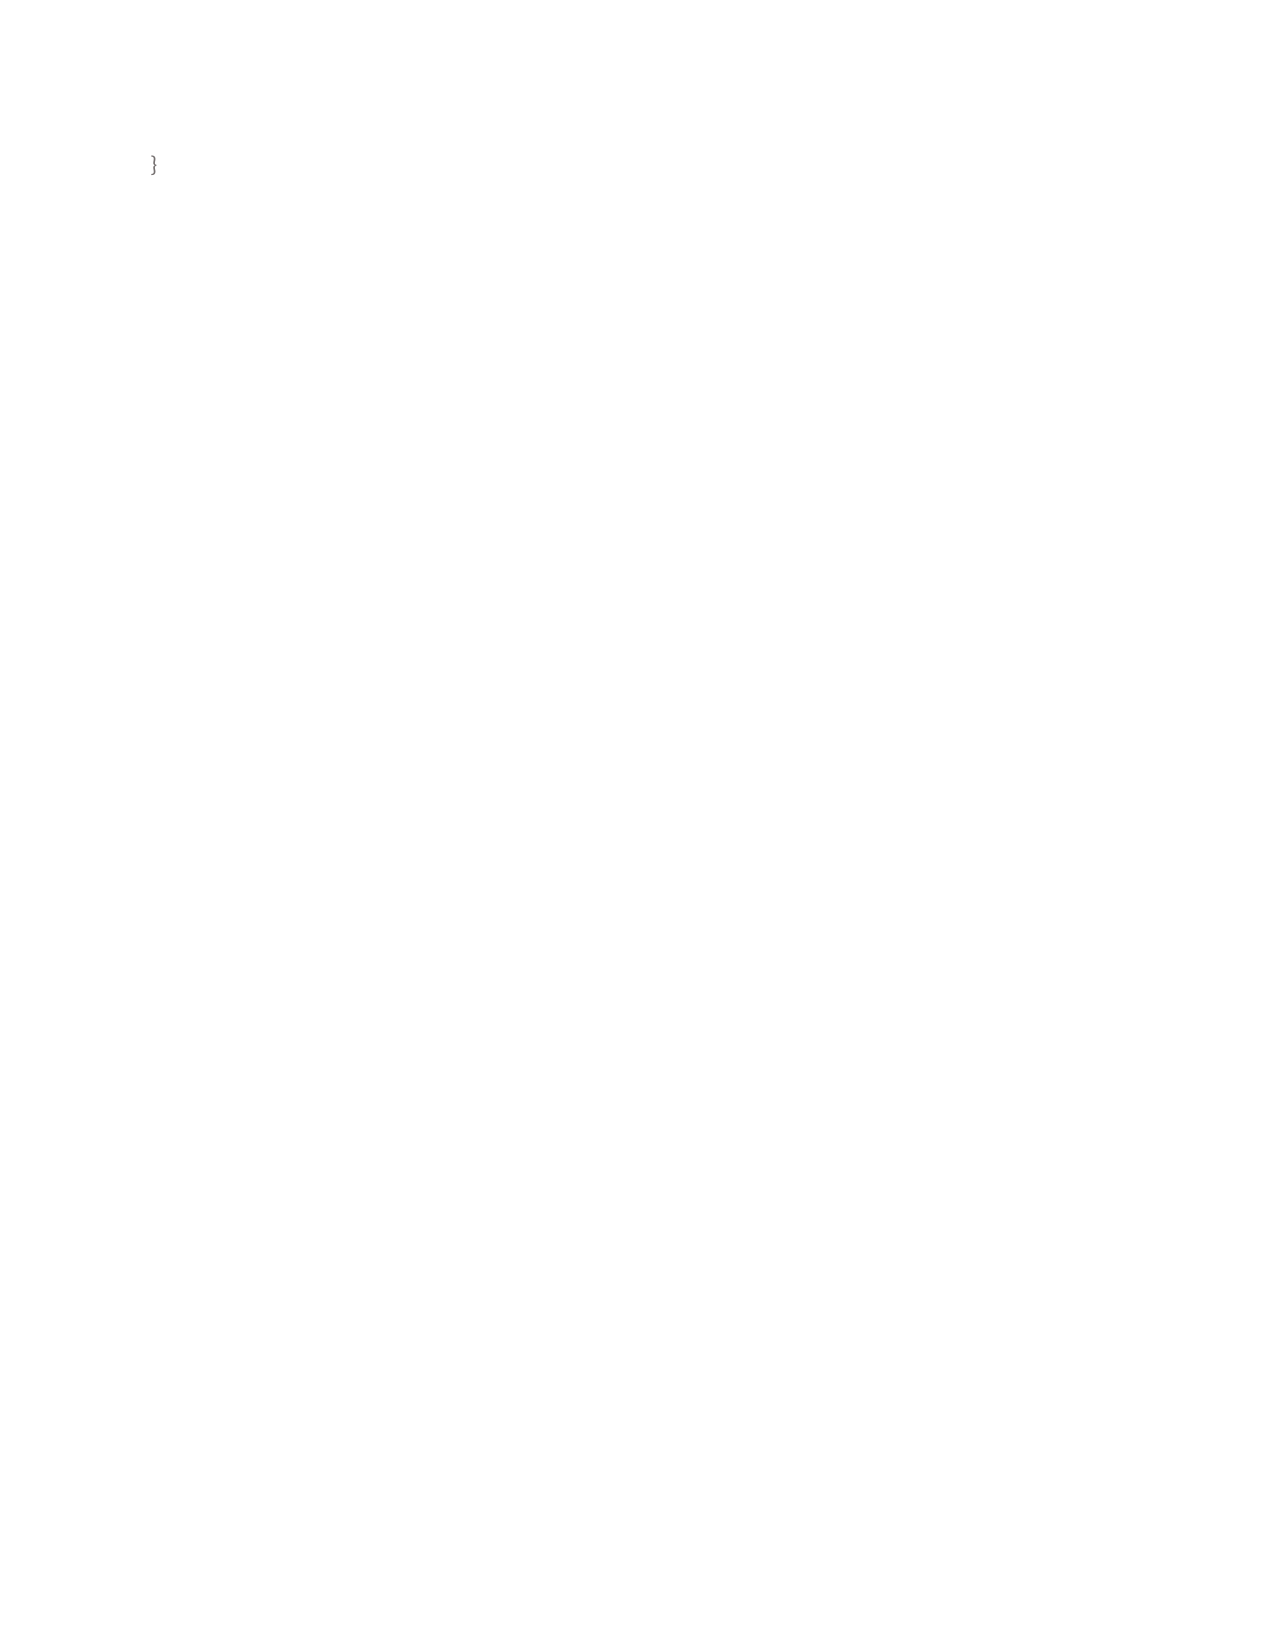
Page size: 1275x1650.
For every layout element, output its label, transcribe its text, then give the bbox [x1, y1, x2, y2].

text } [150, 150, 1125, 178]
